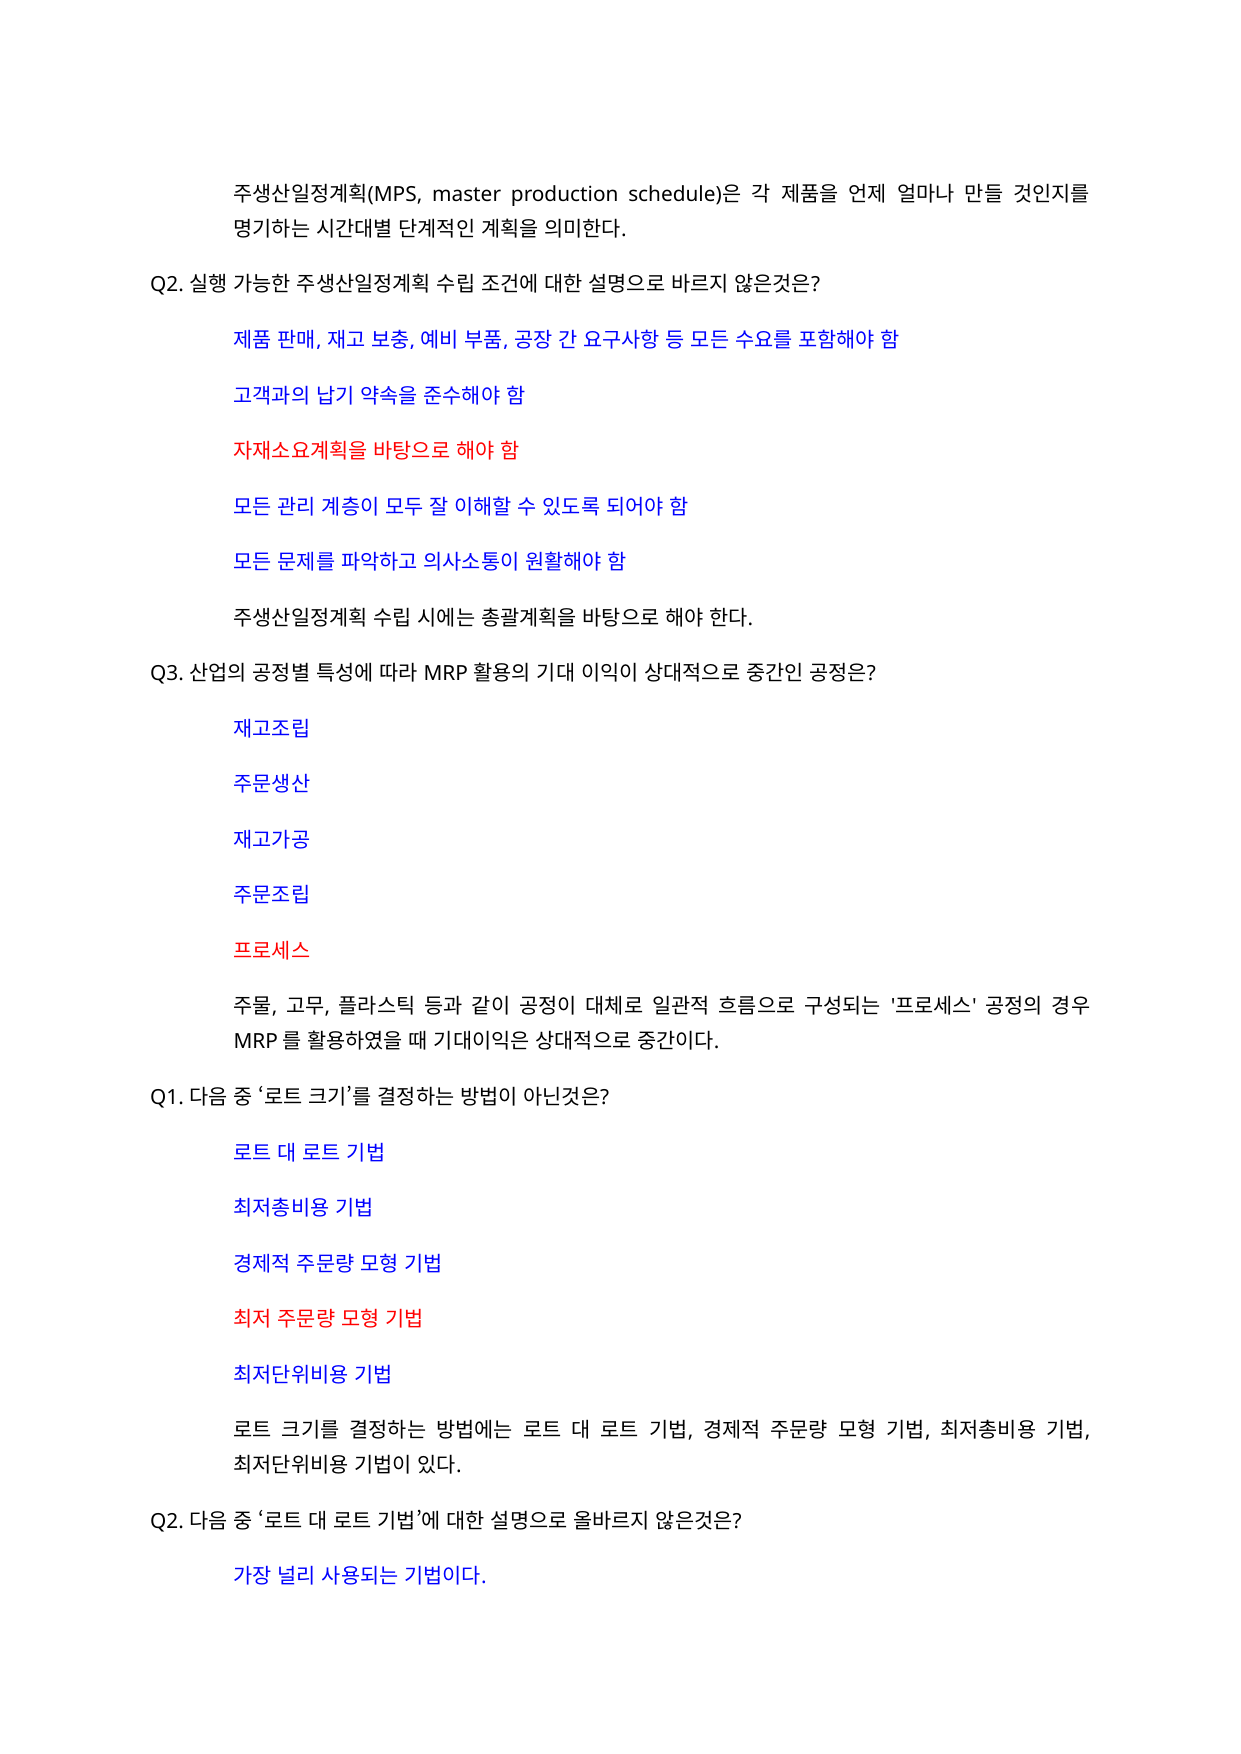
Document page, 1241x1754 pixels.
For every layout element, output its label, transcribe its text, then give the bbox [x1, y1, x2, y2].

text 재고가공 [233, 823, 1090, 853]
text 최저단위비용 기법 [233, 1358, 1090, 1388]
text 최저총비용 기법 [233, 1191, 1090, 1222]
text 프로세스 [233, 934, 1090, 964]
text Q1. 다음 중 ‘로트 크기’를 결정하는 방법이 아닌것은? [150, 1080, 1090, 1111]
text 로트 크기를 결정하는 방법에는 로트 대 로트 기법, 경제적 주문량 모형 기법, 최저총비용 기법, 최저단위비용 기법이 있다. [233, 1413, 1090, 1478]
text 주생산일정계획(MPS, master production schedule)은 각 제품을 언제 얼마나 만들 것인지를 명기하는 시간대별 단계적인 계획을 의미한다. [233, 177, 1090, 242]
text 모든 관리 계층이 모두 잘 이해할 수 있도록 되어야 함 [233, 490, 1090, 520]
text 주물, 고무, 플라스틱 등과 같이 공정이 대체로 일관적 흐름으로 구성되는 '프로세스' 공정의 경우 MRP를 활용하였을 때 기대이익은 상대적으로 중간이다. [233, 990, 1090, 1055]
text 재고조립 [233, 712, 1090, 742]
text 모든 문제를 파악하고 의사소통이 원활해야 함 [233, 545, 1090, 576]
text Q3. 산업의 공정별 특성에 따라 MRP 활용의 기대 이익이 상대적으로 중간인 공정은? [150, 657, 1090, 687]
text 가장 널리 사용되는 기법이다. [233, 1559, 1090, 1590]
text 제품 판매, 재고 보충, 예비 부품, 공장 간 요구사항 등 모든 수요를 포함해야 함 [233, 323, 1090, 353]
text 고객과의 납기 약속을 준수해야 함 [233, 379, 1090, 409]
text 최저 주문량 모형 기법 [233, 1302, 1090, 1333]
text 경제적 주문량 모형 기법 [233, 1247, 1090, 1277]
text 로트 대 로트 기법 [233, 1136, 1090, 1166]
text 주문조립 [233, 879, 1090, 909]
text 자재소요계획을 바탕으로 해야 함 [233, 434, 1090, 464]
text Q2. 실행 가능한 주생산일정계획 수립 조건에 대한 설명으로 바르지 않은것은? [150, 268, 1090, 298]
text 주생산일정계획 수립 시에는 총괄계획을 바탕으로 해야 한다. [233, 601, 1090, 631]
text Q2. 다음 중 ‘로트 대 로트 기법’에 대한 설명으로 올바르지 않은것은? [150, 1504, 1090, 1534]
text 주문생산 [233, 768, 1090, 798]
